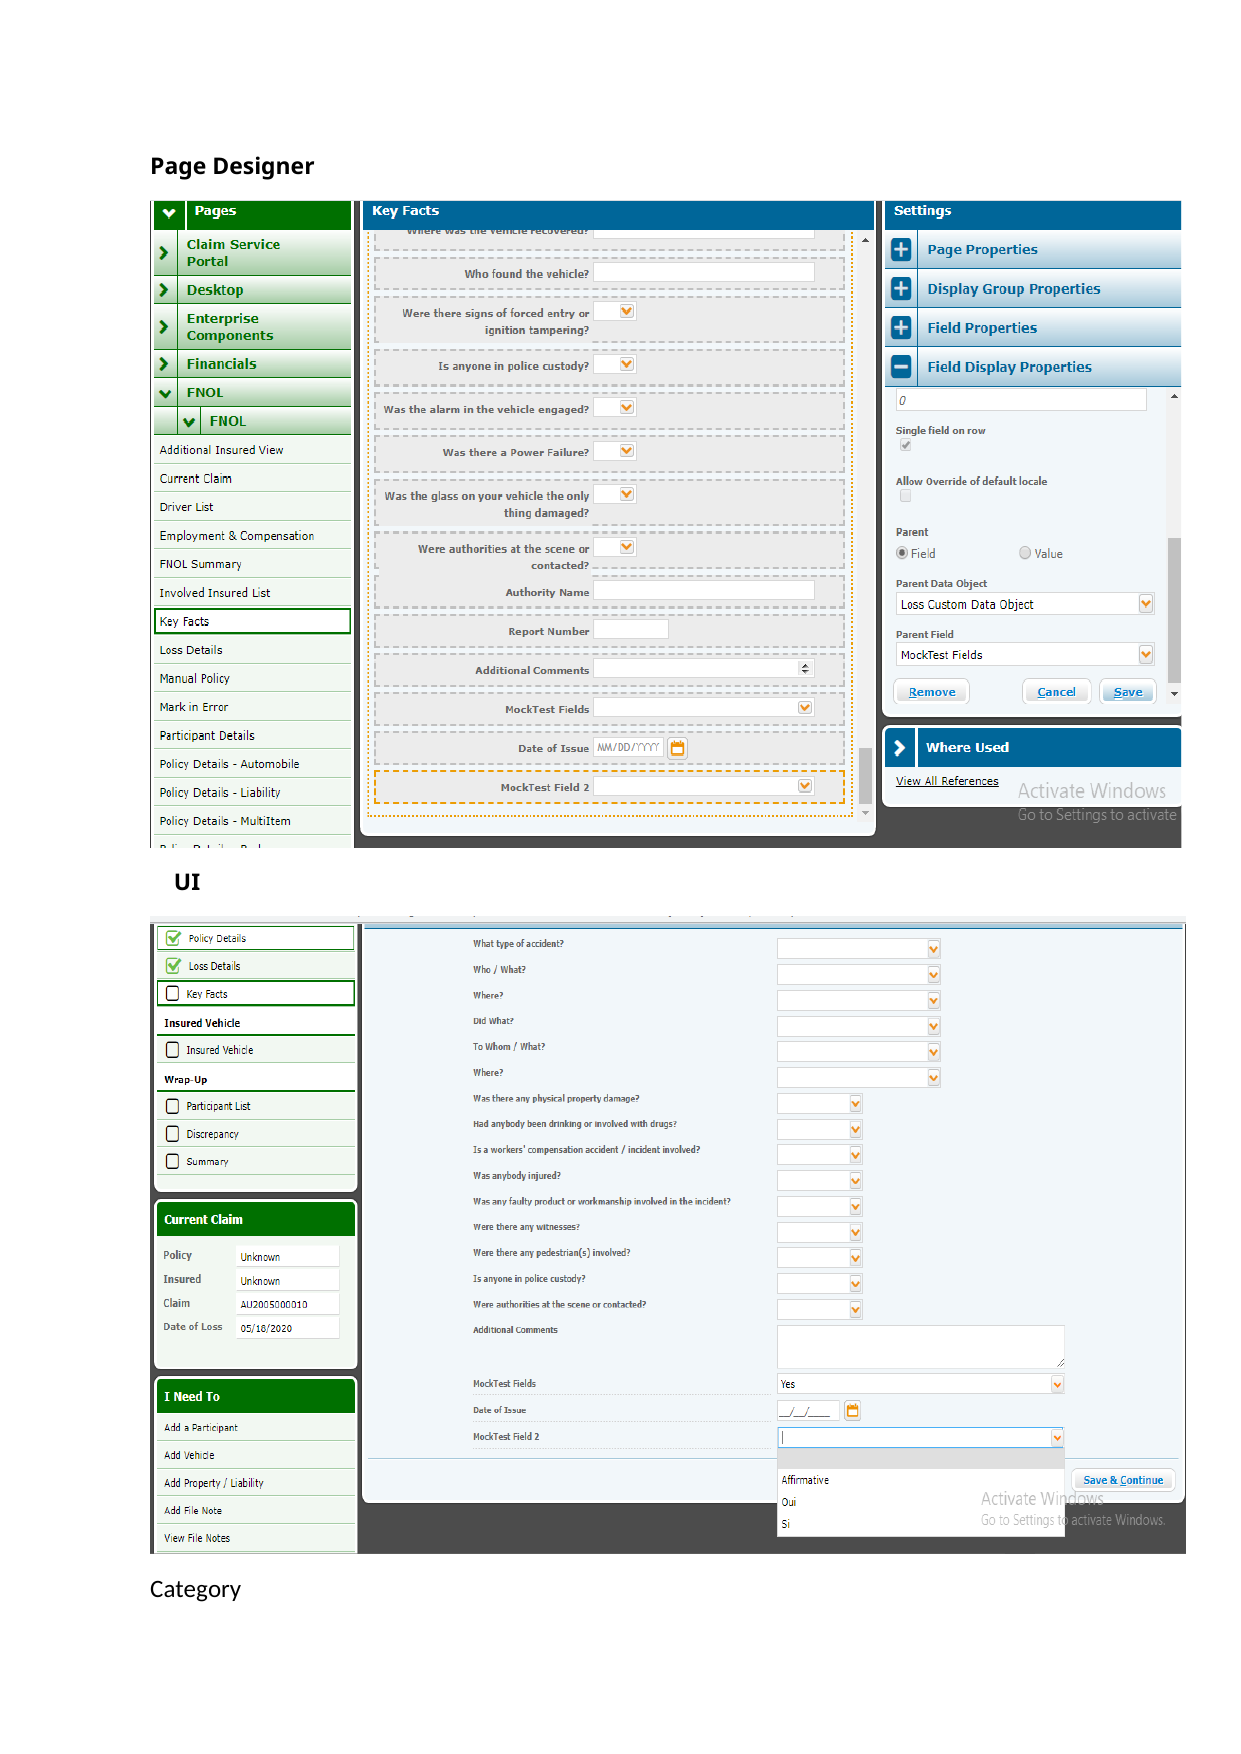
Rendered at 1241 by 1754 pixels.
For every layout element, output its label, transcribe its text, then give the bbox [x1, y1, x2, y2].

picture [919, 270, 1182, 306]
text Category [150, 1573, 1090, 1603]
picture [919, 348, 1182, 385]
picture [150, 200, 1182, 848]
picture [919, 231, 1182, 267]
picture [150, 916, 1186, 1554]
picture [388, 209, 395, 218]
text UI [150, 866, 1090, 897]
picture [919, 309, 1182, 345]
text Page Designer [150, 150, 1090, 181]
